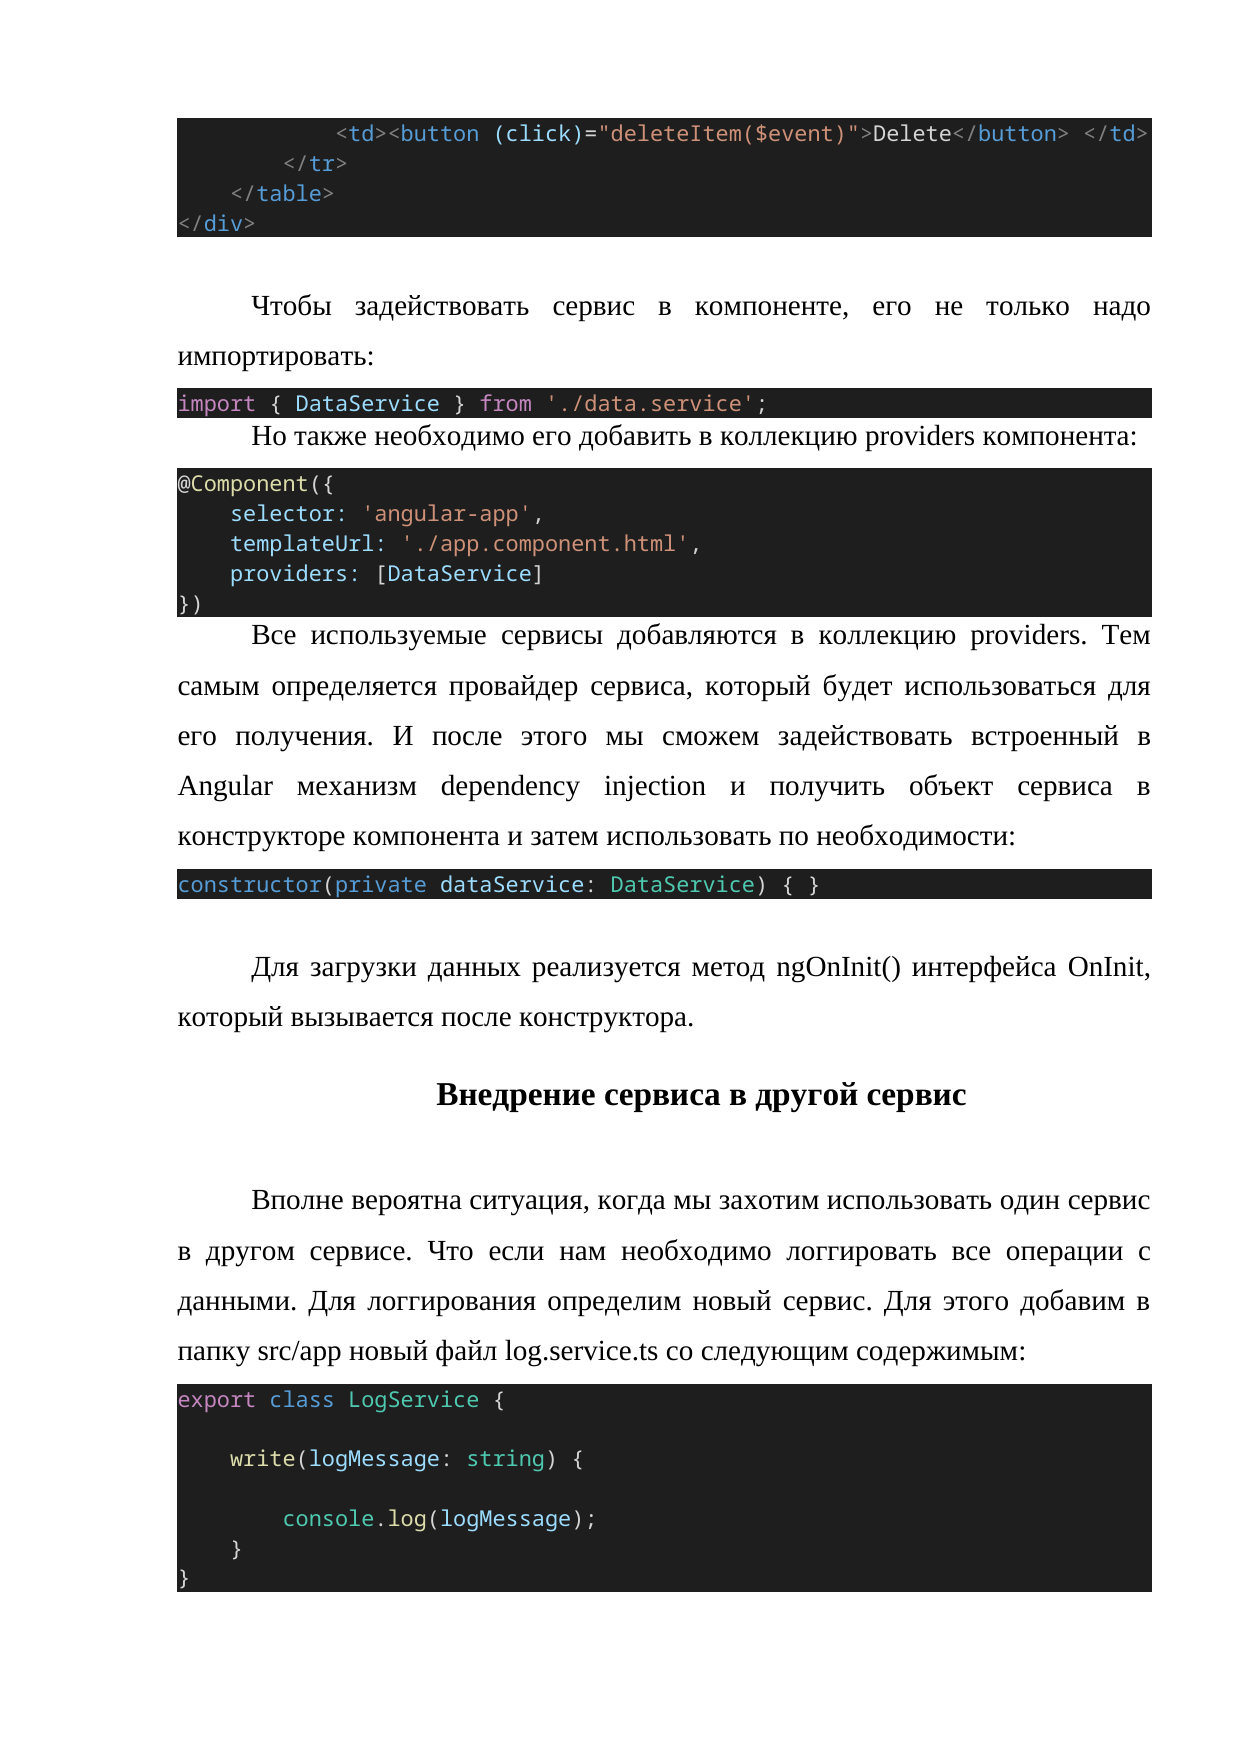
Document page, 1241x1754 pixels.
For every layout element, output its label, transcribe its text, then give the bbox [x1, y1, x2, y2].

text export class LogService { [177, 1384, 1152, 1413]
text Все используемые сервисы добавляются в коллекцию providers. Тем самым определяется провайдер сервиса, который будет использоваться для его получения. И после этого мы сможем задействовать встроенный в Angular механизм dependency injection и получить объект сервиса в конструкторе компонента и затем использовать по необходимости: [177, 617, 1152, 852]
text constructor(private dataService: DataService) { } [177, 869, 1152, 899]
text providers: [DataService] [177, 558, 1152, 587]
text } [177, 1533, 1152, 1562]
text @Component({ [177, 468, 1152, 498]
text write(logMessage: string) { [177, 1443, 1152, 1473]
text </table> [177, 178, 1152, 207]
text import { DataService } from './data.service'; [177, 388, 1152, 418]
text <td><button (click)="deleteItem($event)">Delete</button> </td> [177, 118, 1152, 148]
text templateUrl: './app.component.html', [177, 528, 1152, 558]
text Вполне вероятна ситуация, когда мы захотим использовать один сервис в другом сервисе. Что если нам необходимо логгировать все операции с данными. Для логгирования определим новый сервис. Для этого добавим в папку src/app новый файл log.service.ts со следующим содержимым: [177, 1182, 1152, 1367]
text </tr> [177, 148, 1152, 178]
text } [177, 1562, 1152, 1592]
text Для загрузки данных реализуется метод ngOnInit() интерфейса OnInit, который вызывается после конструктора. [177, 949, 1152, 1033]
text Но также необходимо его добавить в коллекцию providers компонента: [177, 418, 1152, 452]
text selector: 'angular-app', [177, 498, 1152, 528]
text }) [177, 587, 1152, 617]
text </div> [177, 207, 1152, 237]
subtitle Внедрение сервиса в другой сервис [177, 1074, 1152, 1113]
text console.log(logMessage); [177, 1503, 1152, 1533]
text Чтобы задействовать сервис в компоненте, его не только надо импортировать: [177, 288, 1152, 371]
